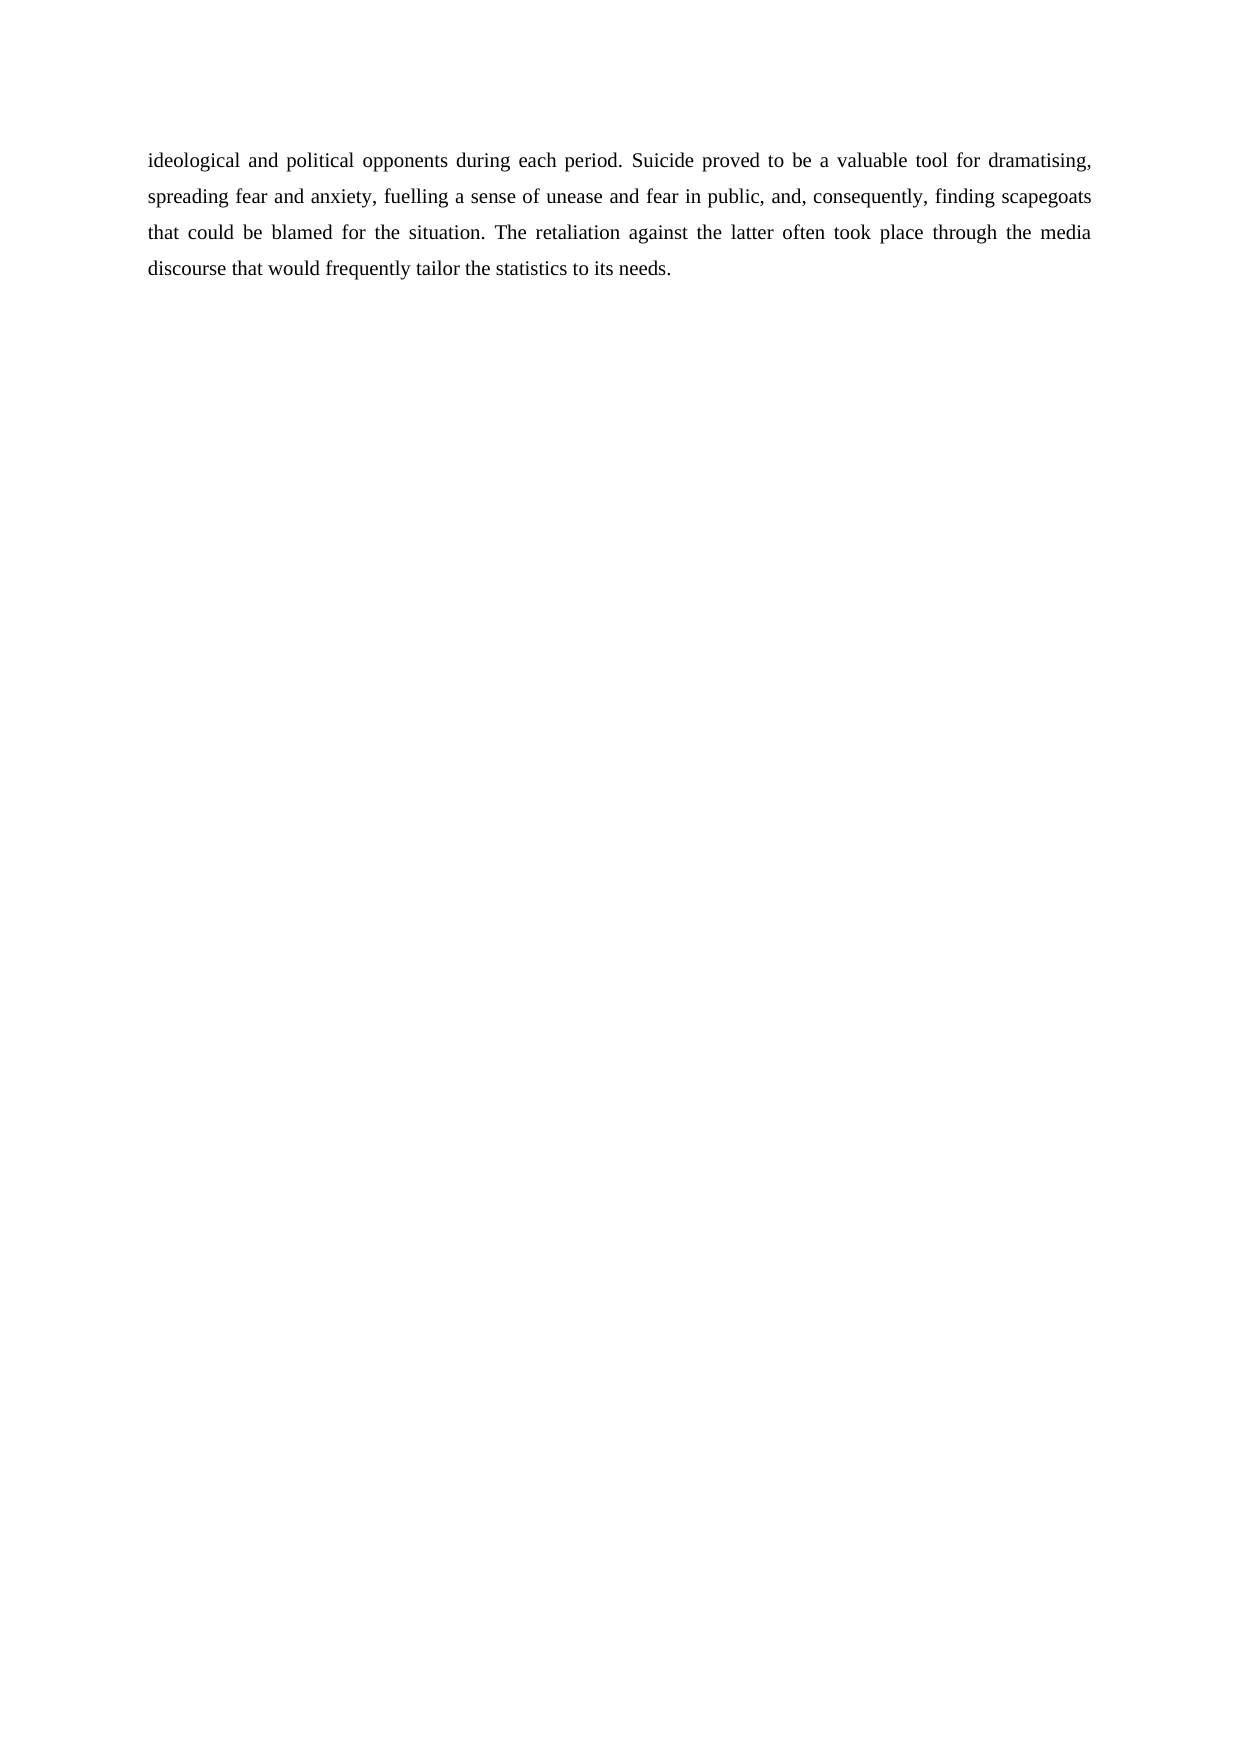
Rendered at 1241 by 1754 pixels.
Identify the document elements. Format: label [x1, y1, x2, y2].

text [148, 148, 1093, 280]
